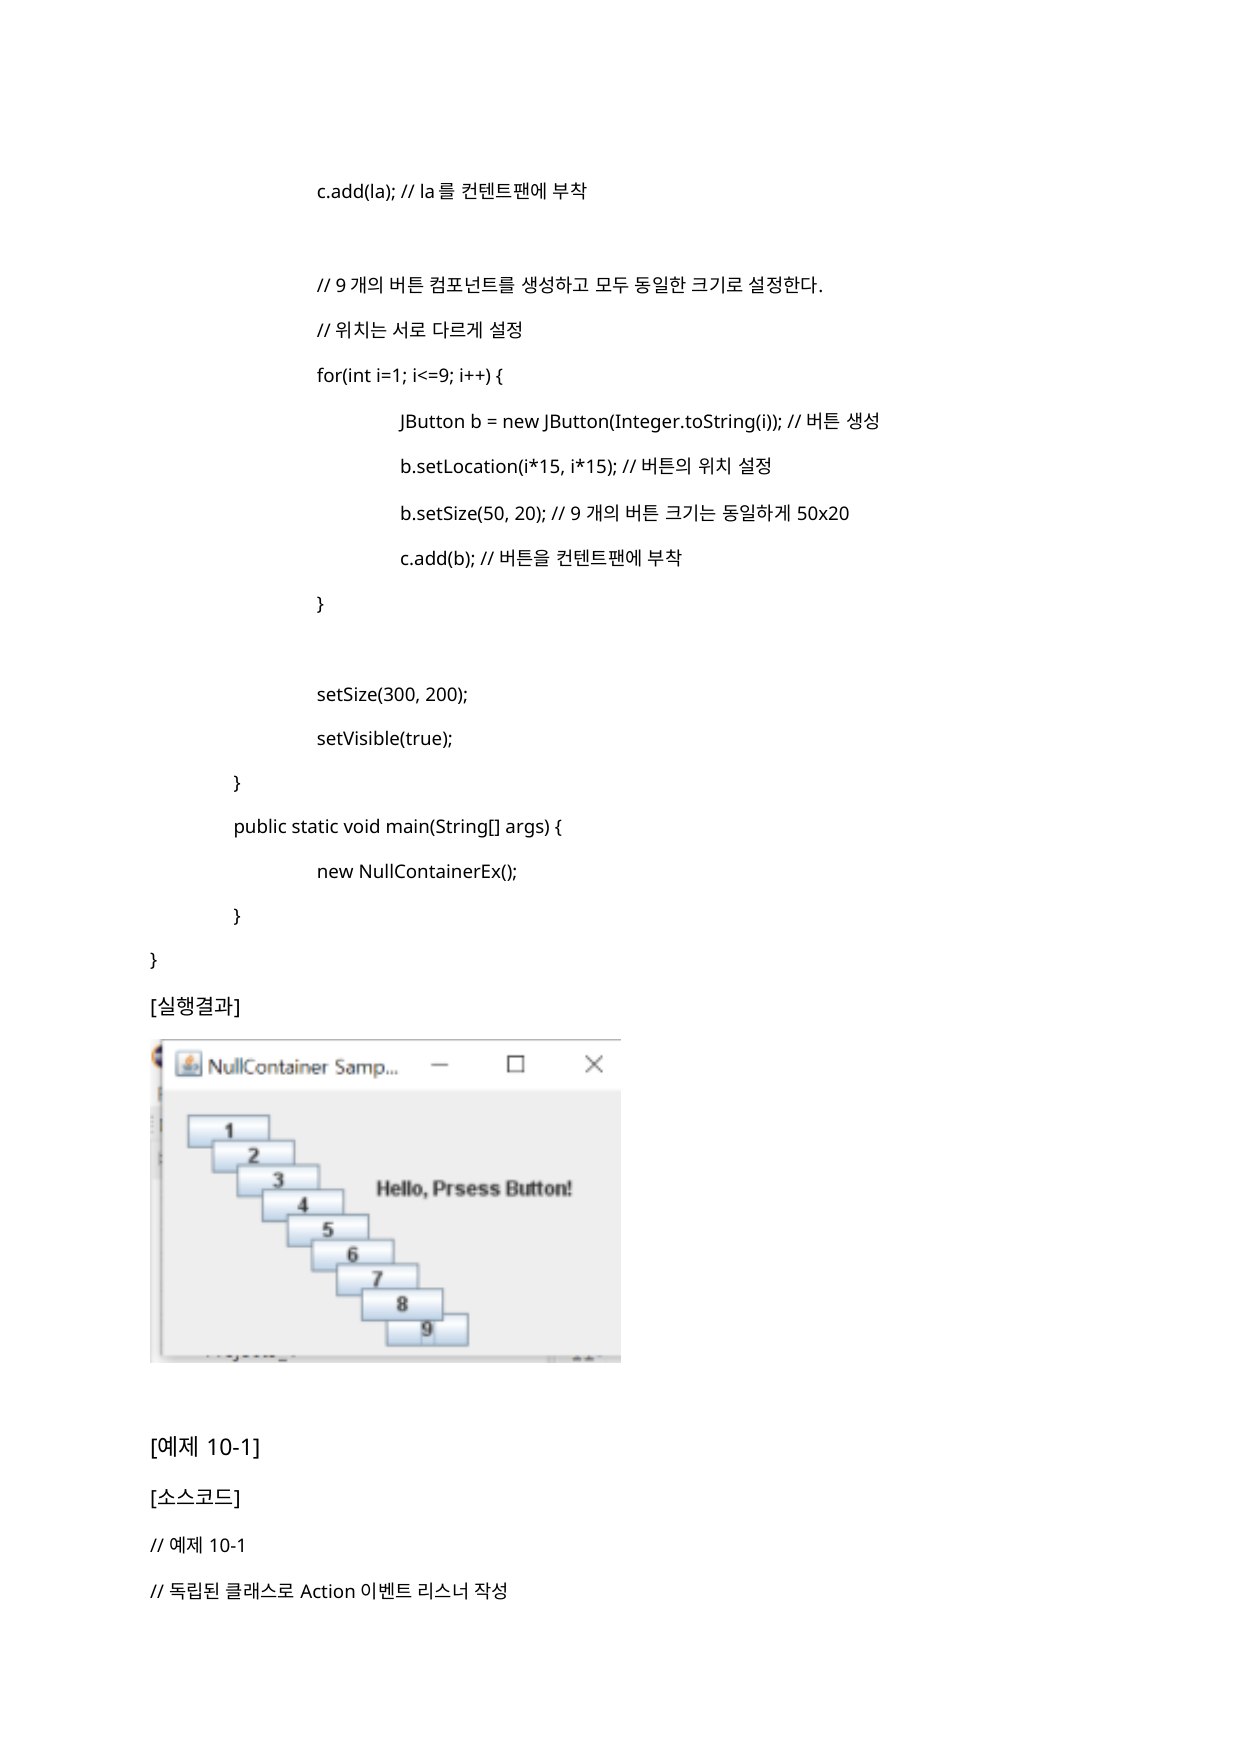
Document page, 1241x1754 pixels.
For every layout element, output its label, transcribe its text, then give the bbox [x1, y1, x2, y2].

text [소스코드] [150, 1481, 1090, 1512]
text setSize(300, 200); [150, 681, 1090, 707]
text } [150, 902, 1090, 928]
text c.add(la); // la를 컨텐트팬에 부착 [150, 177, 1090, 204]
text new NullContainerEx(); [150, 858, 1090, 883]
text for(int i=1; i<=9; i++) { [150, 362, 1090, 388]
text c.add(b); // 버튼을 컨텐트팬에 부착 [150, 544, 1090, 571]
text } [150, 769, 1090, 795]
text // 9개의 버튼 컴포넌트를 생성하고 모두 동일한 크기로 설정한다. [150, 270, 1090, 297]
text // 독립된 클래스로 Action 이벤트 리스너 작성 [150, 1577, 1090, 1604]
text JButton b = new JButton(Integer.toString(i)); // 버튼 생성 [150, 406, 1090, 433]
picture [150, 1039, 621, 1363]
text [실행결과] [150, 990, 1090, 1021]
text public static void main(String[] args) { [150, 814, 1090, 839]
text // 예제 10-1 [150, 1531, 1090, 1558]
text b.setLocation(i*15, i*15); // 버튼의 위치 설정 [150, 452, 1090, 479]
text // 위치는 서로 다르게 설정 [150, 316, 1090, 343]
text setVisible(true); [150, 725, 1090, 751]
text } [150, 946, 1090, 972]
text [예제 10-1] [150, 1429, 1090, 1462]
text b.setSize(50, 20); // 9 개의 버튼 크기는 동일하게 50x20 [150, 498, 1090, 525]
text } [150, 590, 1090, 616]
